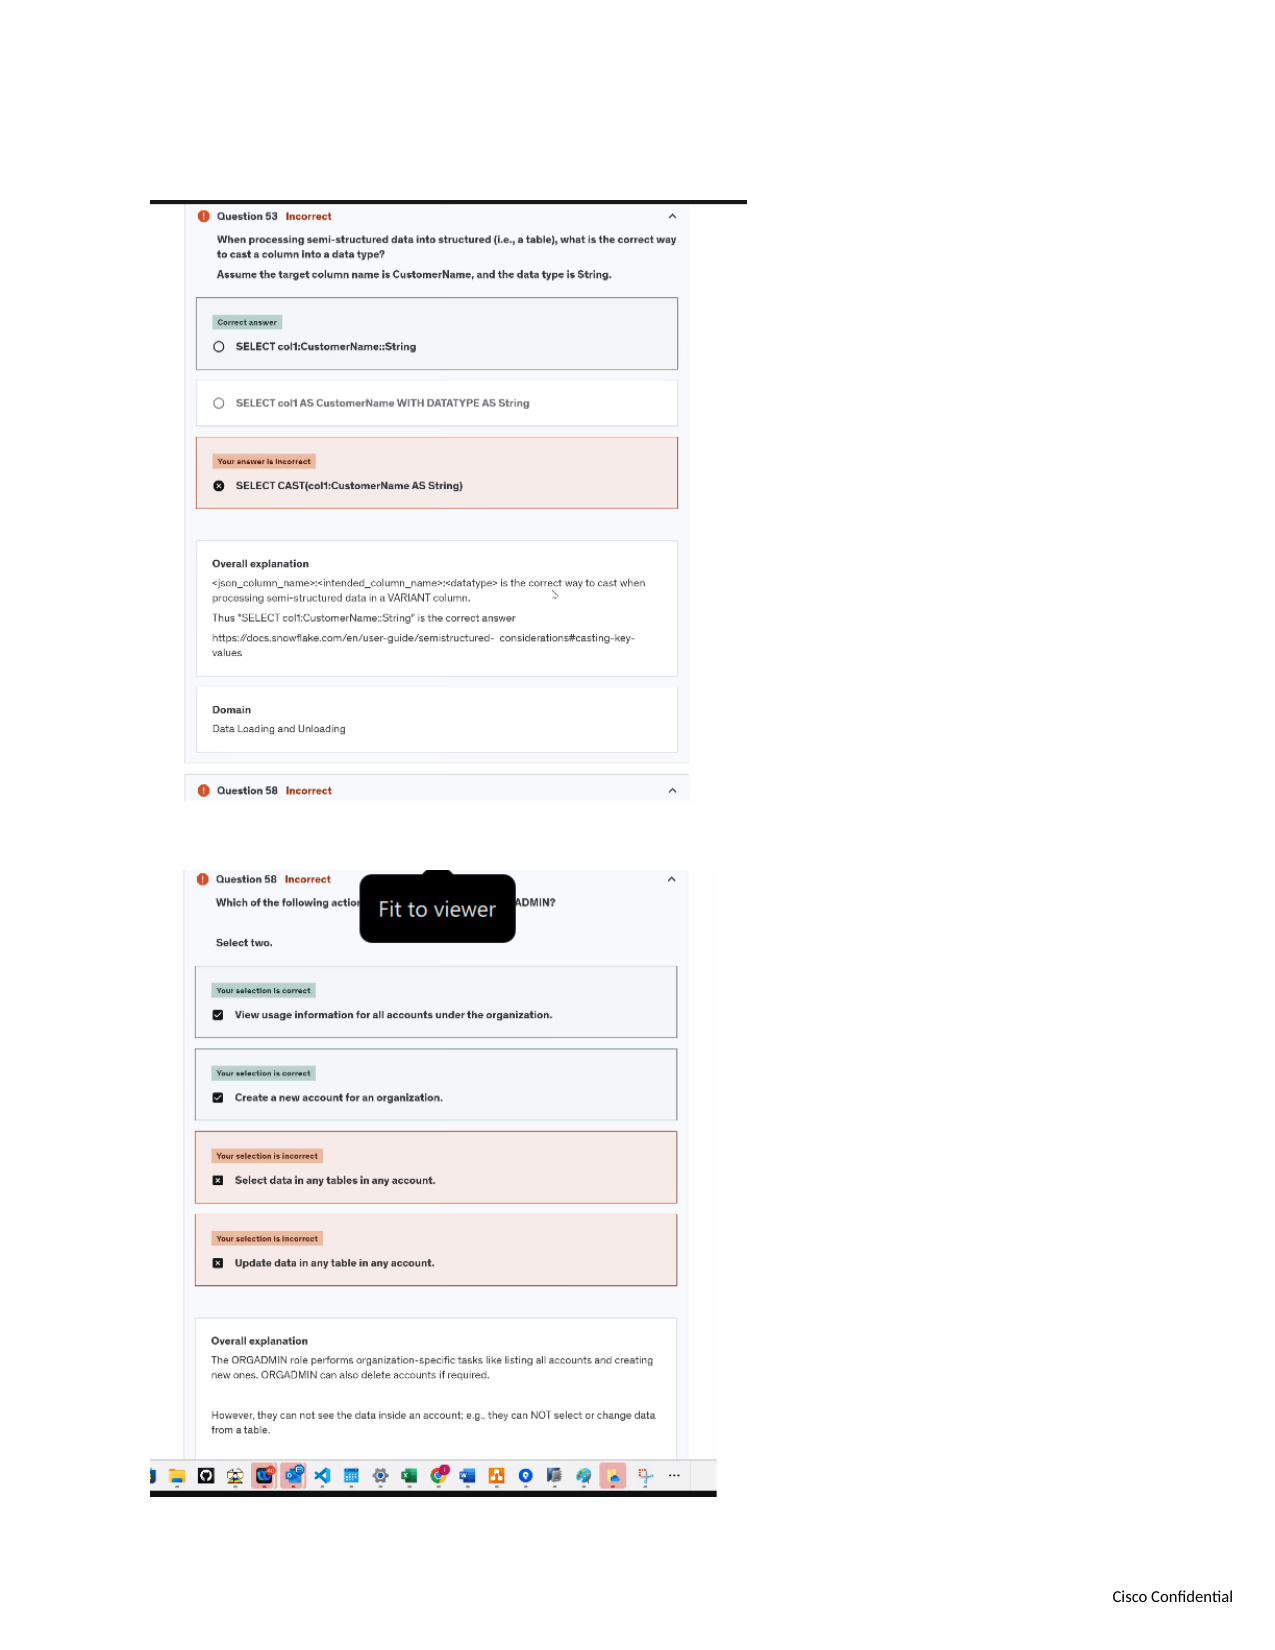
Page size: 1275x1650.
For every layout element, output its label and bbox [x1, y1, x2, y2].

picture [150, 870, 717, 1497]
picture [150, 200, 747, 801]
